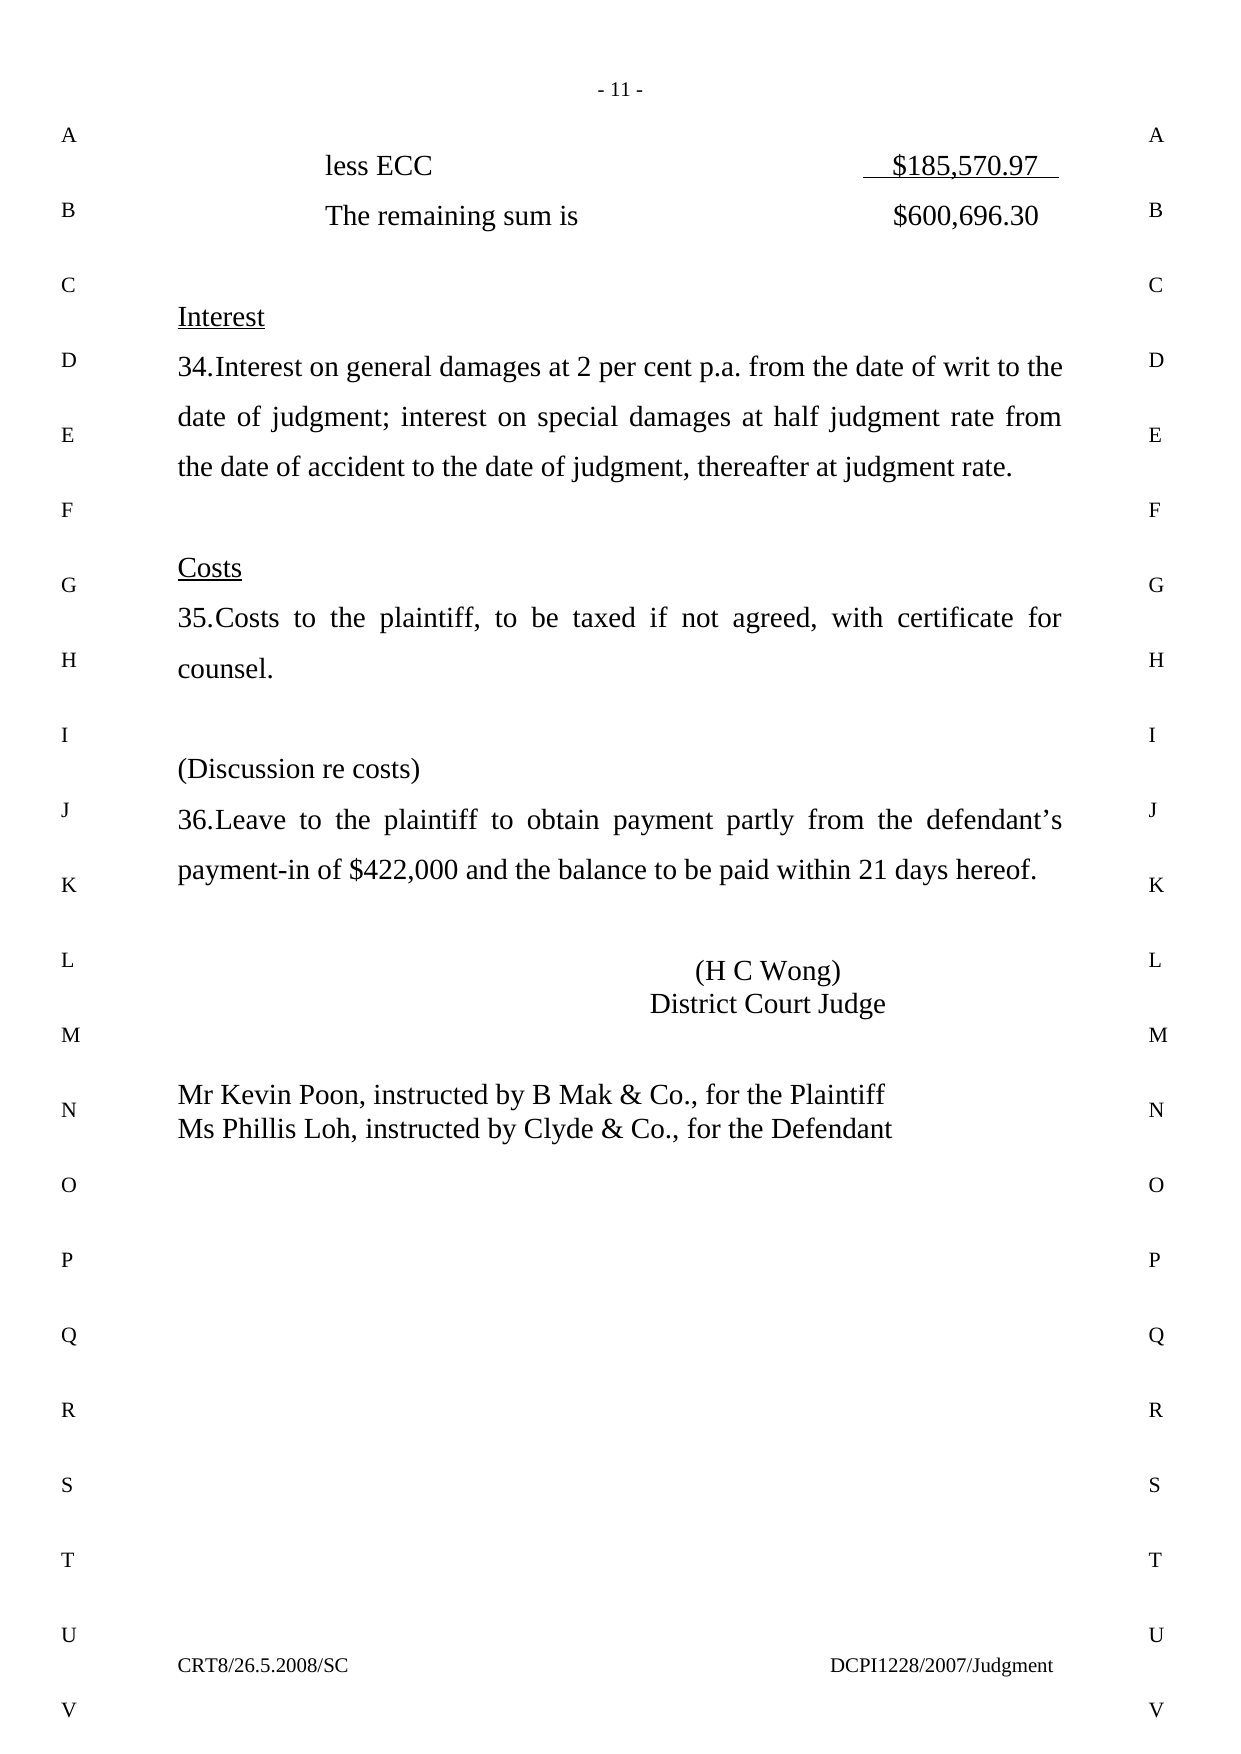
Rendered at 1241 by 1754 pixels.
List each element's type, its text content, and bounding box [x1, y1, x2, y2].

text less ECC $185,570.97 [177, 148, 1063, 181]
text Costs [177, 550, 1063, 584]
list Leave to the plaintiff to obtain payment partly from the defendant’s payment-in of $422,000 and the balance to be paid within 21 days hereof. [177, 802, 1063, 886]
subtitle (H C Wong) [177, 953, 1063, 986]
text The remaining sum is $600,696.30 [177, 198, 1063, 232]
text Ms Phillis Loh, instructed by Clyde & Co., for the Defendant [177, 1111, 1063, 1144]
text Interest [177, 299, 1063, 332]
text (Discussion re costs) [177, 751, 1063, 785]
list Interest on general damages at 2 per cent p.a. from the date of writ to the date of judgment; interest on special damages at half judgment rate from the date of accident to the date of judgment, thereafter at judgment rate. [177, 349, 1063, 483]
list Costs to the plaintiff, to be taxed if not agreed, with certificate for counsel. [177, 601, 1063, 684]
text Mr Kevin Poon, instructed by B Mak & Co., for the Plaintiff [177, 1077, 1063, 1111]
subtitle District Court Judge [177, 986, 1063, 1020]
